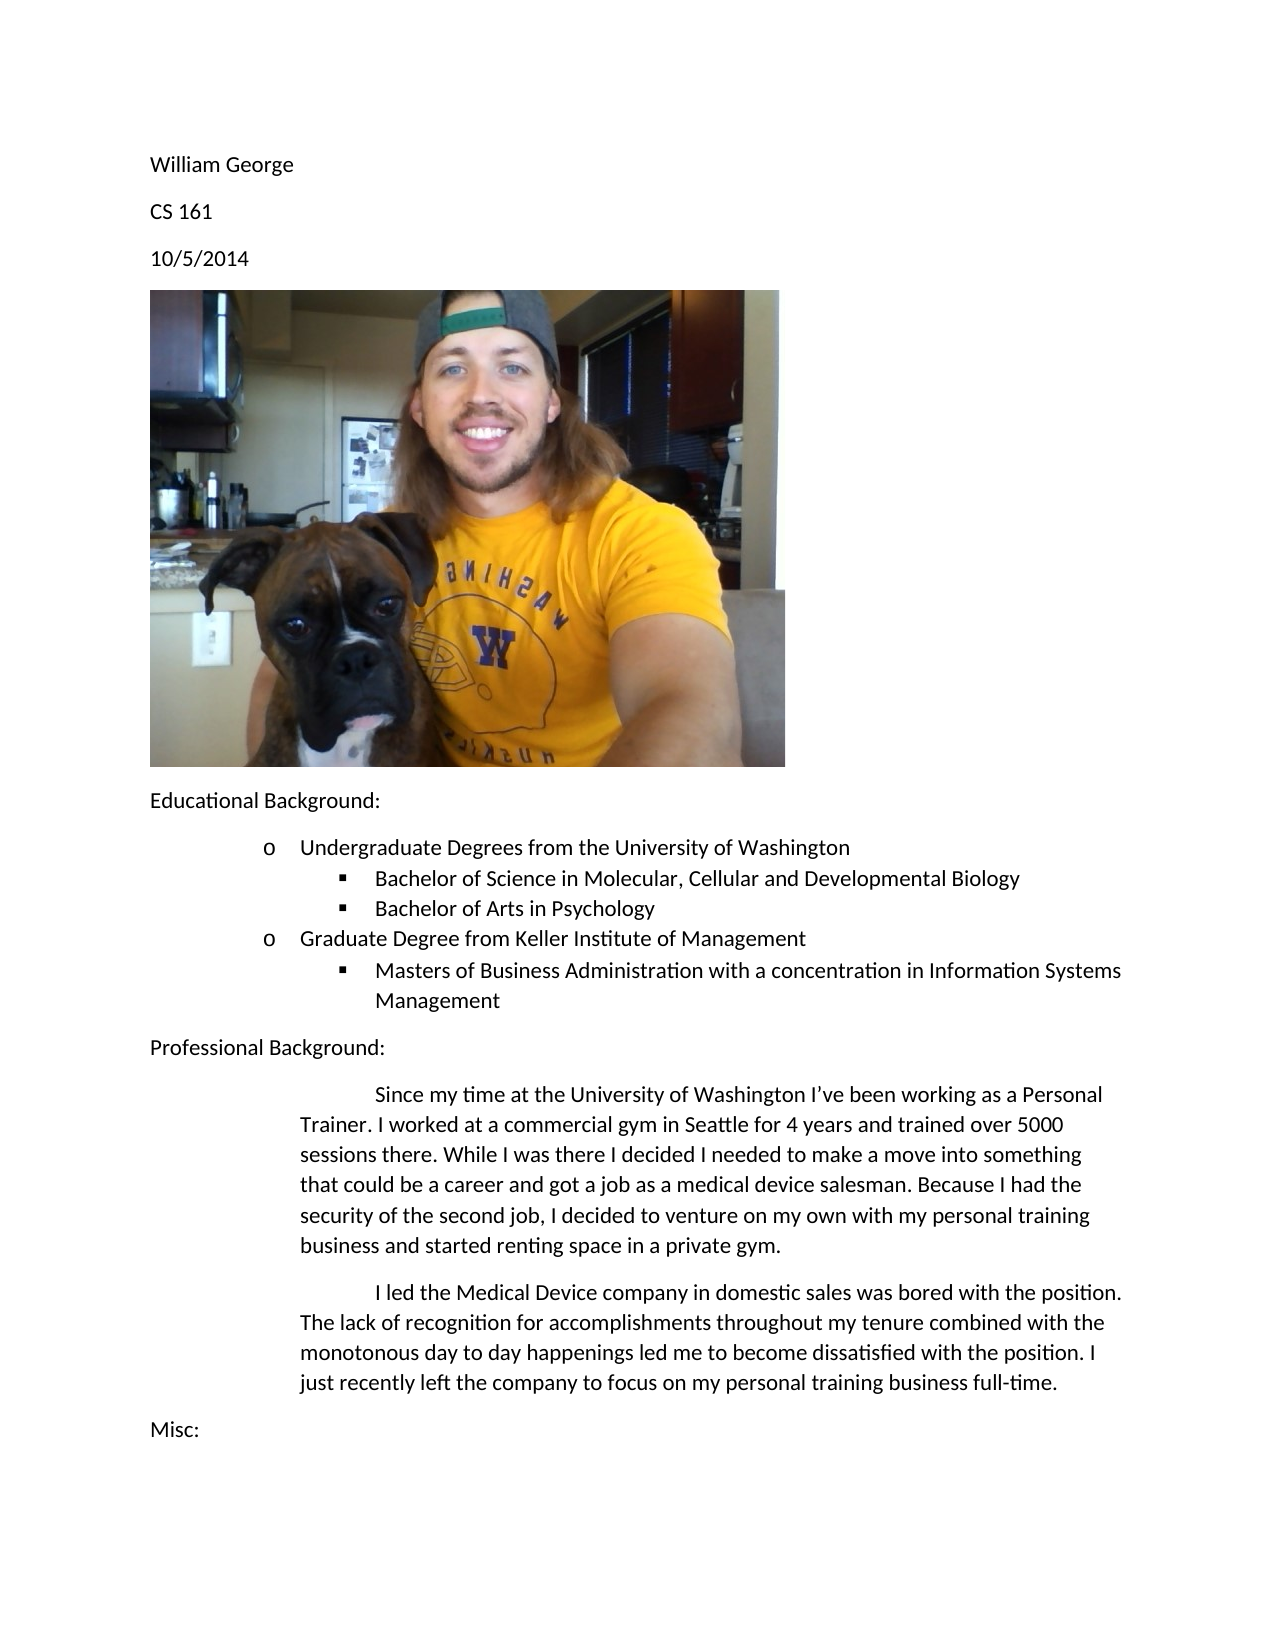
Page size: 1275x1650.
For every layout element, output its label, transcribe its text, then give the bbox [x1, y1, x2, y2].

list Undergraduate Degrees from the University of Washington [262, 833, 1125, 862]
text I led the Medical Device company in domestic sales was bored with the position. The lack of recognition for accomplishments throughout my tenure combined with the monotonous day to day happenings led me to become dissatisfied with the position. I just recently left the company to focus on my personal training business full-time. [300, 1278, 1125, 1396]
list Masters of Business Administration with a concentration in Information Systems Management [337, 956, 1125, 1014]
text Misc: [150, 1415, 1125, 1443]
picture [150, 290, 786, 767]
text Since my time at the University of Washington I’ve been working as a Personal Trainer. I worked at a commercial gym in Seattle for 4 years and trained over 5000 sessions there. While I was there I decided I needed to make a move into something that could be a career and got a job as a medical device salesman. Because I had the security of the second job, I decided to venture on my own with my personal training business and started renting space in a private gym. [300, 1080, 1125, 1259]
text CS 161 [150, 197, 1125, 225]
list Bachelor of Arts in Psychology [337, 894, 1125, 922]
text Professional Background: [150, 1033, 1125, 1061]
text Educational Background: [150, 786, 1125, 814]
text William George [150, 150, 1125, 178]
text 10/5/2014 [150, 244, 1125, 272]
list Graduate Degree from Keller Institute of Management [262, 924, 1125, 954]
list Bachelor of Science in Molecular, Cellular and Developmental Biology [337, 864, 1125, 892]
